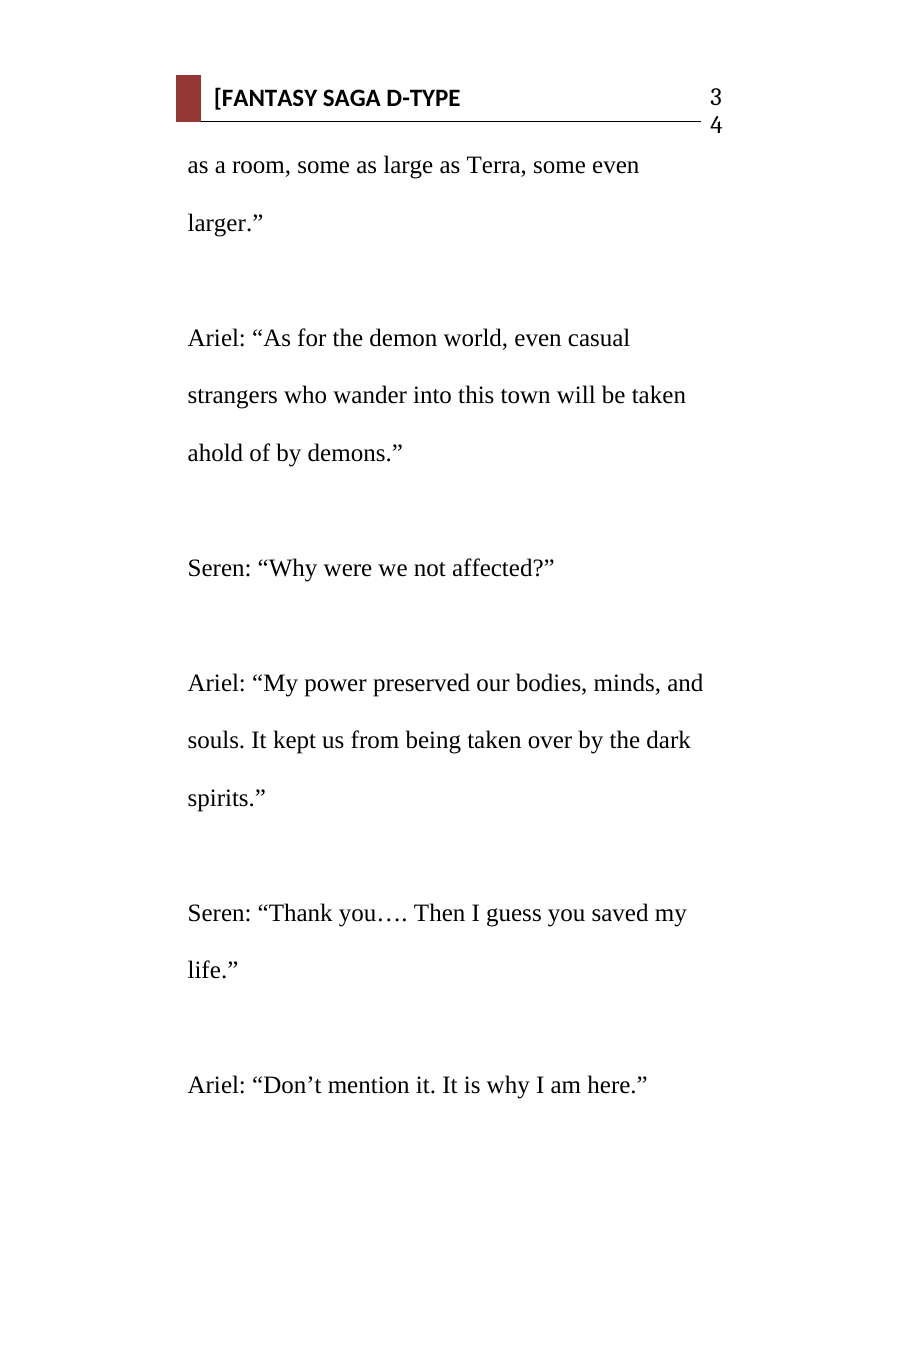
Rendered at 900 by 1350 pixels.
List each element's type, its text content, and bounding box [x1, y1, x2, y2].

text Seren: “Thank you…. Then I guess you saved my life.” [187, 898, 712, 984]
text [187, 150, 712, 237]
text Ariel: “My power preserved our bodies, minds, and souls. It kept us from being taken over by the dark spirits.” [187, 668, 712, 812]
text Ariel: “As for the demon world, even casual strangers who wander into this town will be taken ahold of by demons.” [187, 323, 712, 467]
text Seren: “Why were we not affected?” [187, 553, 712, 582]
text Ariel: “Don’t mention it. It is why I am here.” [187, 1070, 712, 1099]
